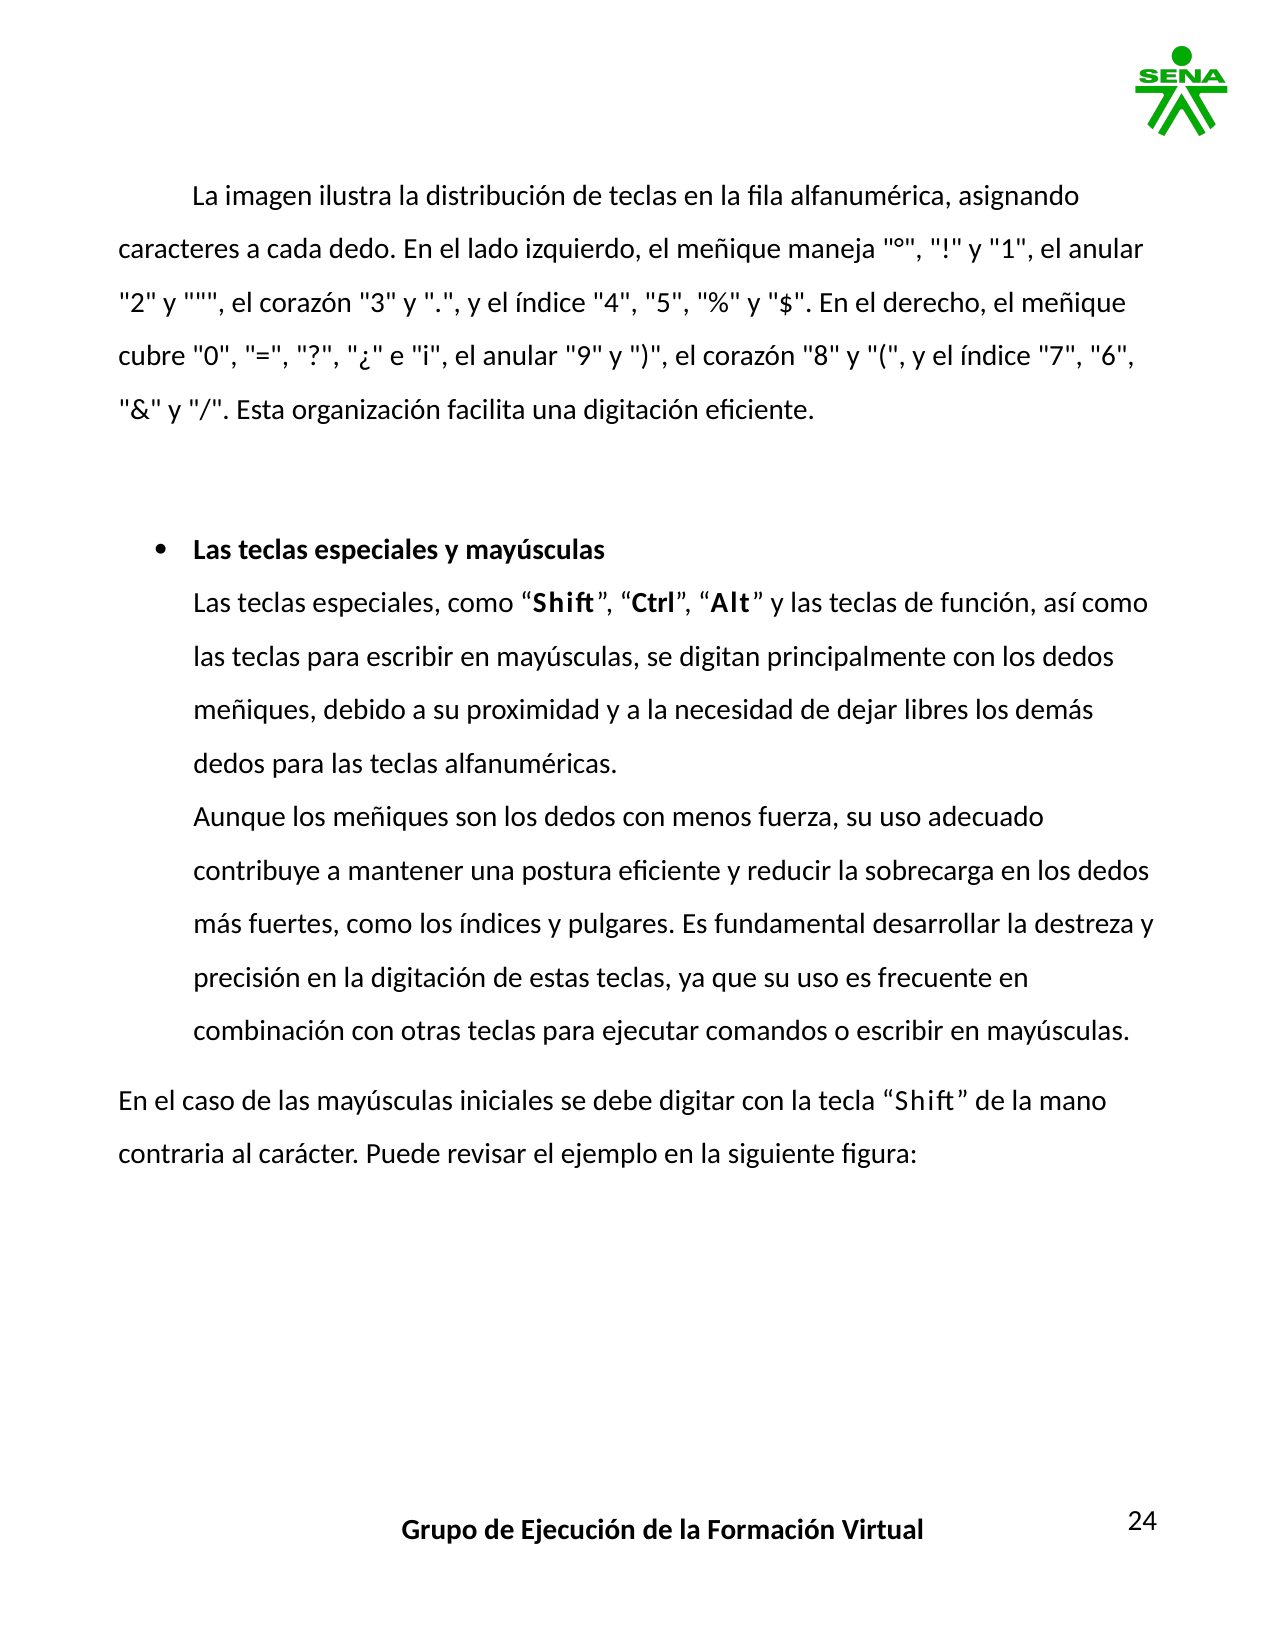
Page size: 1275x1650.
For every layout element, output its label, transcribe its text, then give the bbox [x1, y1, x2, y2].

text La imagen ilustra la distribución de teclas en la fila alfanumérica, asignando caracteres a cada dedo. En el lado izquierdo, el meñique maneja "°", "!" y "1", el anular "2" y """, el corazón "3" y ".", y el índice "4", "5", "%" y "$". En el derecho, el meñique cubre "0", "=", "?", "¿" e "i", el anular "9" y ")", el corazón "8" y "(", y el índice "7", "6", "&" y "/". Esta organización facilita una digitación eficiente. [118, 177, 1157, 427]
list Las teclas especiales y mayúsculas Las teclas especiales, como “Shift”, “Ctrl”, “Alt” y las teclas de función, así como las teclas para escribir en mayúsculas, se digitan principalmente con los dedos meñiques, debido a su proximidad y a la necesidad de dejar libres los demás dedos para las teclas alfanuméricas. [156, 531, 1157, 781]
picture [1135, 46, 1228, 136]
list Aunque los meñiques son los dedos con menos fuerza, su uso adecuado contribuye a mantener una postura eficiente y reducir la sobrecarga en los dedos más fuertes, como los índices y pulgares. Es fundamental desarrollar la destreza y precisión en la digitación de estas teclas, ya que su uso es frecuente en combinación con otras teclas para ejecutar comandos o escribir en mayúsculas. [193, 798, 1157, 1048]
text En el caso de las mayúsculas iniciales se debe digitar con la tecla “Shift” de la mano contraria al carácter. Puede revisar el ejemplo en la siguiente figura: [118, 1082, 1157, 1171]
